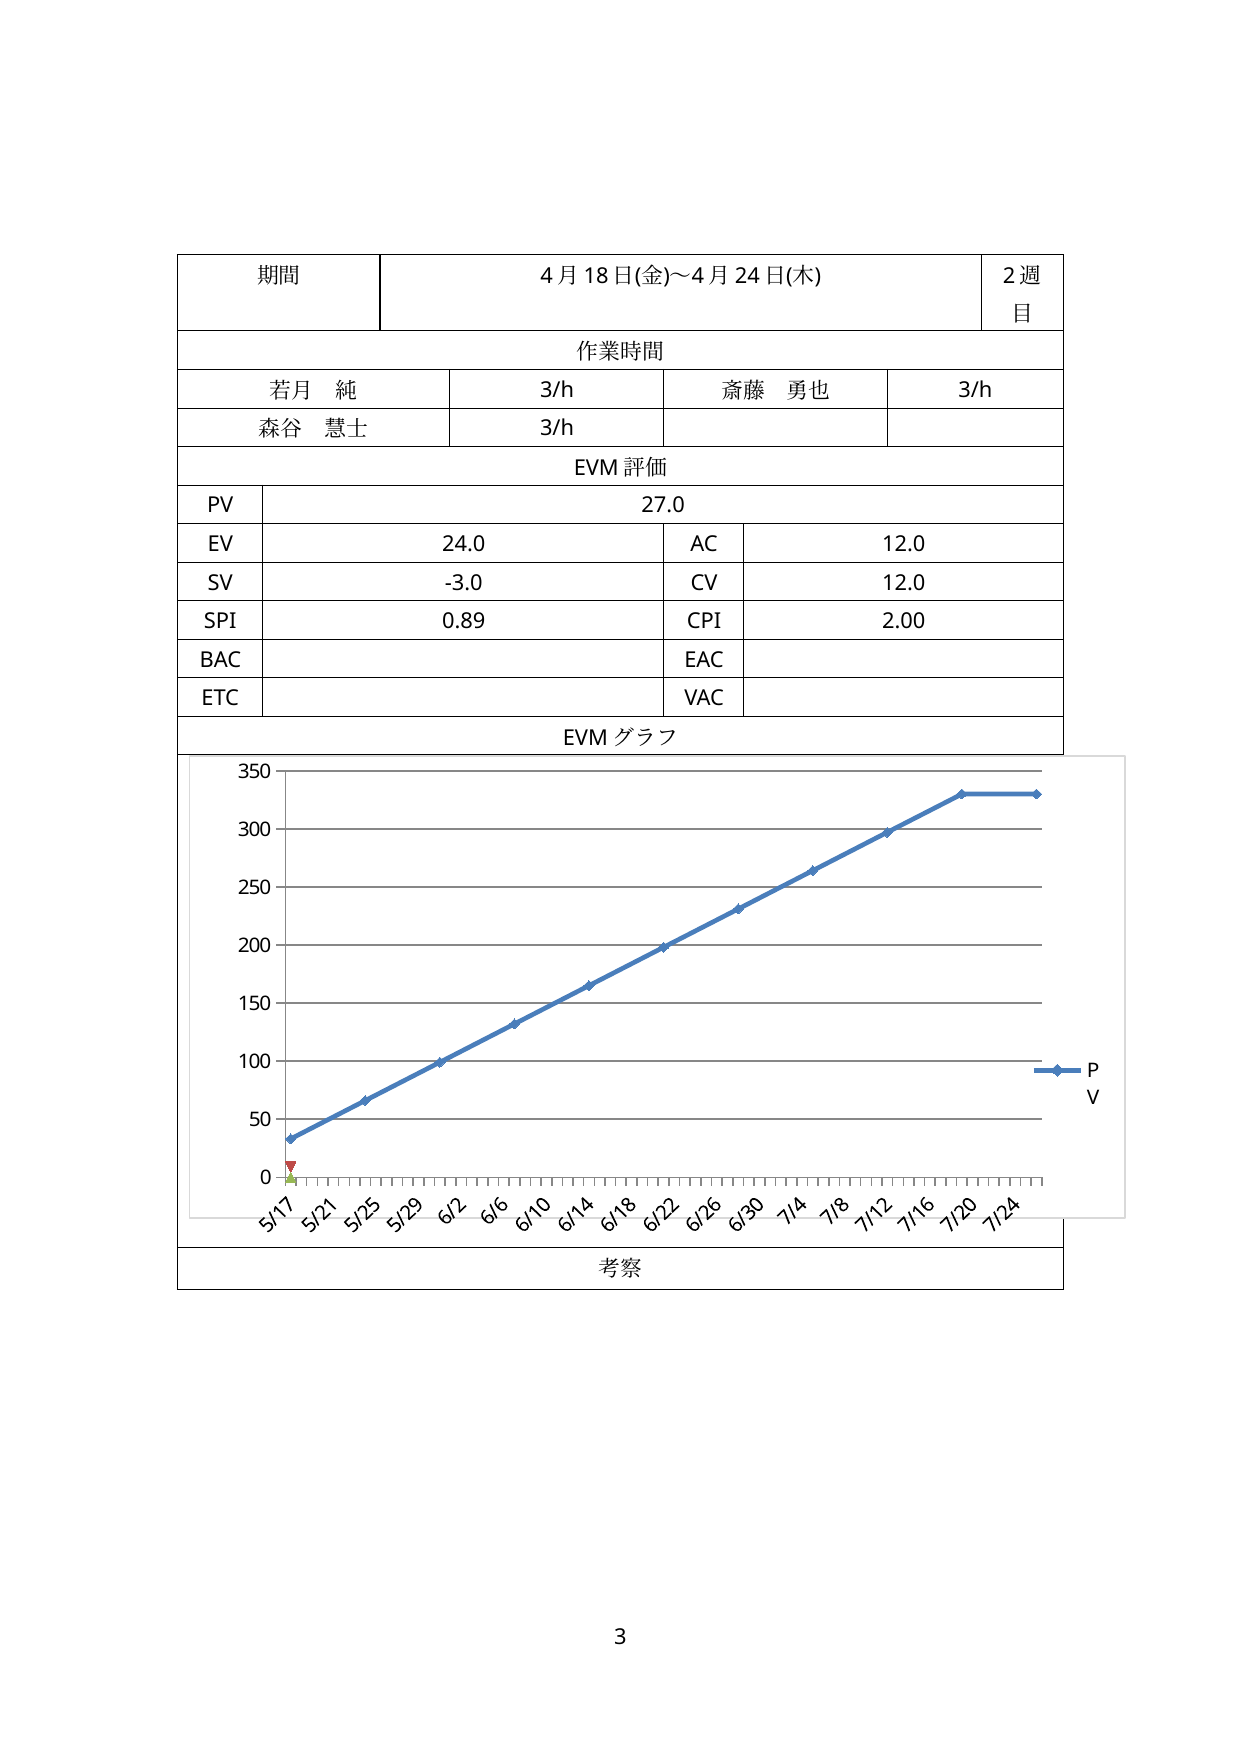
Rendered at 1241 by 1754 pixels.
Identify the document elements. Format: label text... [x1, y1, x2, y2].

table_cell EVM評価 [178, 447, 1063, 484]
table_header 2週目 [982, 255, 1063, 330]
table_cell 考察 [178, 1248, 1063, 1289]
table_cell CPI [664, 601, 743, 639]
table_cell 2.00 [744, 601, 1063, 639]
table_cell BAC [178, 640, 262, 677]
table_cell [664, 409, 887, 446]
table_cell AC [664, 524, 743, 562]
table_cell SV [178, 563, 262, 600]
table_cell 3/h [450, 409, 663, 446]
table_cell EAC [664, 640, 743, 677]
table_cell EV [178, 524, 262, 562]
table_cell 作業時間 [178, 331, 1063, 369]
table_cell [744, 678, 1063, 716]
table_cell CV [664, 563, 743, 600]
table_cell EVMグラフ [178, 717, 1063, 754]
table_cell [263, 640, 663, 677]
table_cell [888, 409, 1063, 446]
table_cell 24.0 [263, 524, 663, 562]
table_cell 3/h [888, 370, 1063, 407]
table_cell -3.0 [263, 563, 663, 600]
table_cell PV [178, 486, 262, 523]
table_cell [263, 678, 663, 716]
table_header 4月18日(金)～4月24日(木) [381, 255, 981, 330]
table_cell 斎藤 勇也 [664, 370, 887, 407]
table_cell 12.0 [744, 524, 1063, 562]
table_cell 12.0 [744, 563, 1063, 600]
table_cell VAC [664, 678, 743, 716]
table_cell 若月 純 [178, 370, 449, 407]
table_header 期間 [178, 255, 379, 330]
table_cell 0.89 [263, 601, 663, 639]
table_cell 27.0 [263, 486, 1063, 523]
table_cell [744, 640, 1063, 677]
table_cell 3/h [450, 370, 663, 407]
table_cell ETC [178, 678, 262, 716]
table_cell [178, 755, 1063, 1247]
table_cell SPI [178, 601, 262, 639]
table_cell 森谷 慧士 [178, 409, 449, 446]
